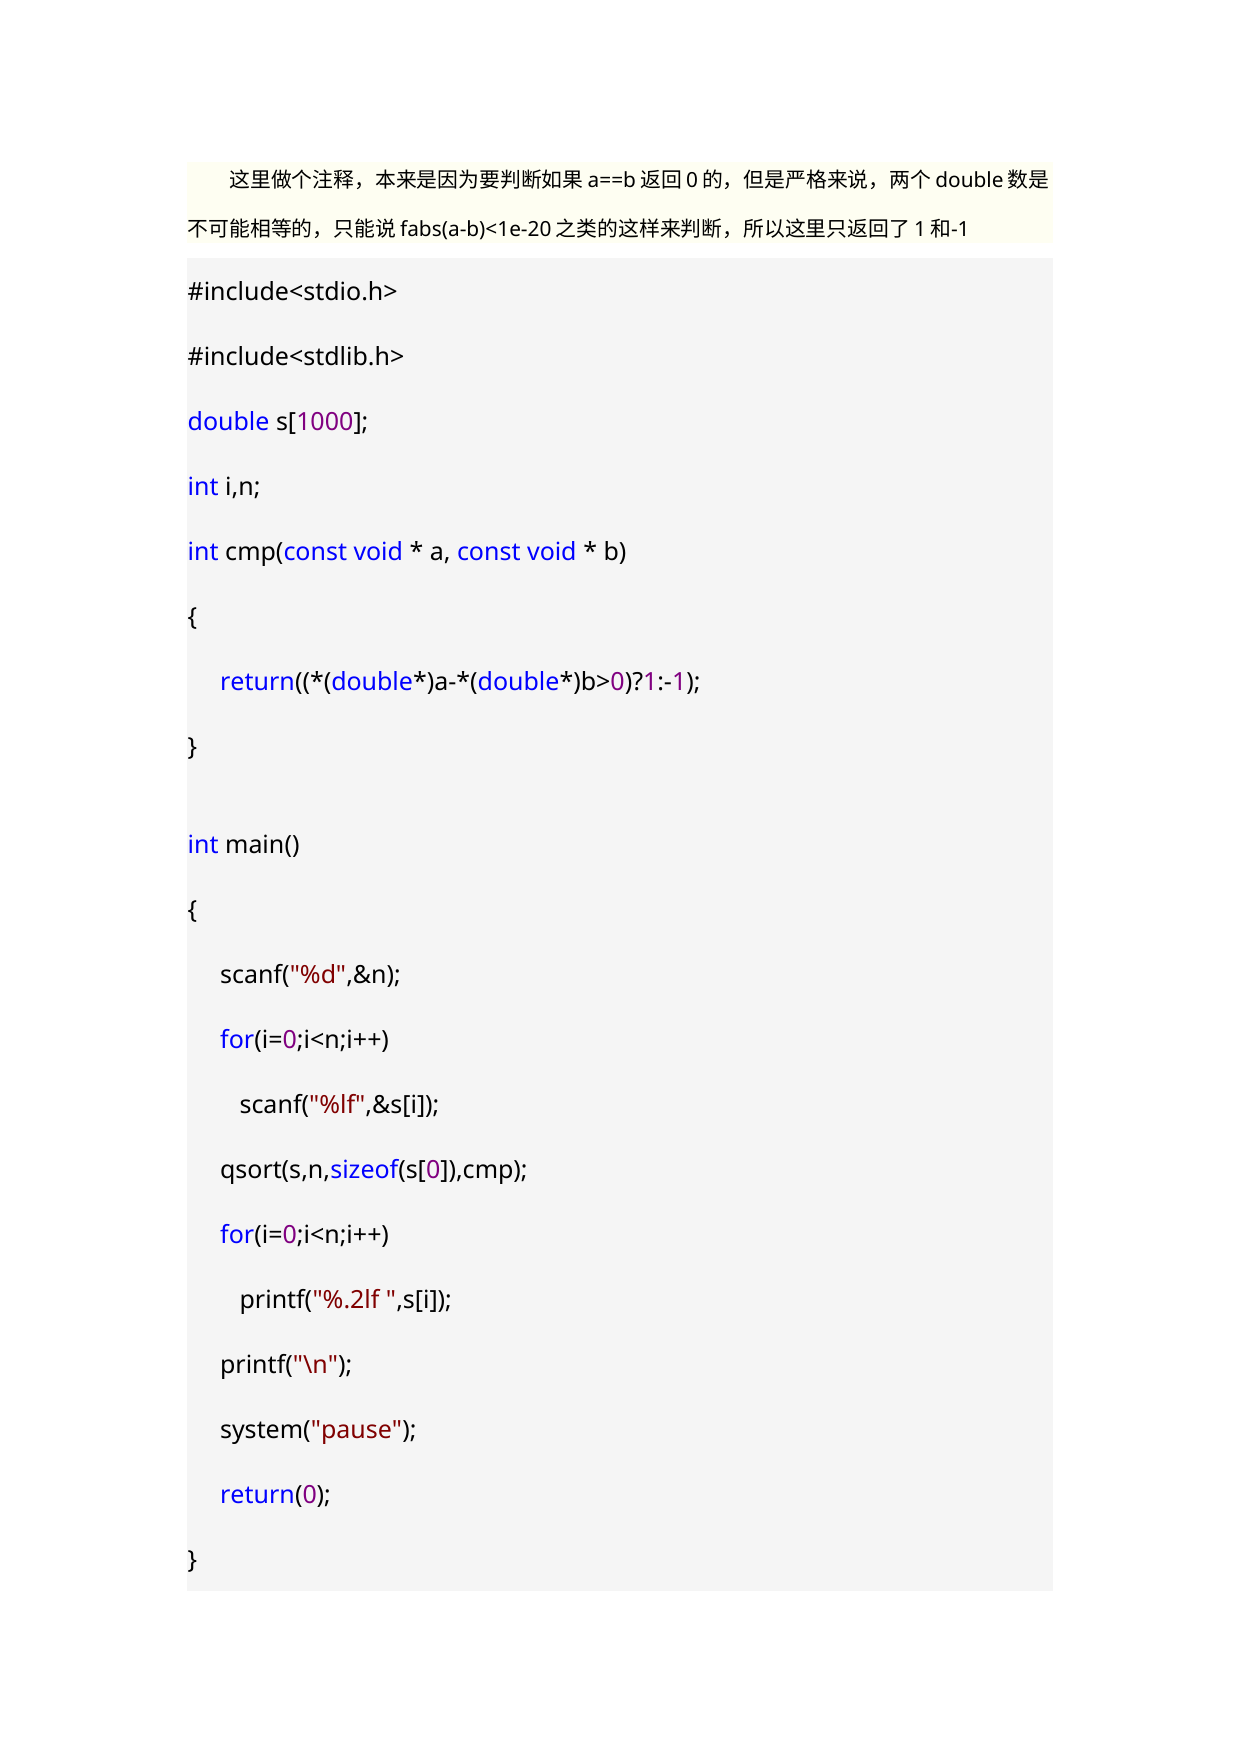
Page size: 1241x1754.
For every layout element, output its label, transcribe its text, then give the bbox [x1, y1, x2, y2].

text #include<stdlib.h> [187, 323, 1053, 388]
text 这里做个注释，本来是因为要判断如果a==b返回0的，但是严格来说，两个double数是不可能相等的，只能说fabs(a-b)<1e-20之类的这样来判断，所以这里只返回了1和-1 [187, 162, 1053, 243]
text int i,n; [187, 453, 1053, 518]
text for(i=0;i<n;i++) [187, 1006, 1053, 1071]
text scanf("%d",&n); [187, 941, 1053, 1006]
text int main() [187, 811, 1053, 876]
text { [187, 583, 1053, 648]
text #include<stdio.h> [187, 258, 1053, 323]
text int cmp(const void * a, const void * b) [187, 518, 1053, 583]
text } [187, 1526, 1053, 1591]
text qsort(s,n,sizeof(s[0]),cmp); [187, 1136, 1053, 1201]
text scanf("%lf",&s[i]); [187, 1071, 1053, 1136]
text printf("\n"); [187, 1331, 1053, 1396]
text double s[1000]; [187, 388, 1053, 453]
text return(0); [187, 1461, 1053, 1526]
text for(i=0;i<n;i++) [187, 1201, 1053, 1266]
text system("pause"); [187, 1396, 1053, 1461]
text return((*(double*)a-*(double*)b>0)?1:-1); [187, 648, 1053, 713]
text { [187, 876, 1053, 941]
text printf("%.2lf ",s[i]); [187, 1266, 1053, 1331]
text } [187, 713, 1053, 778]
